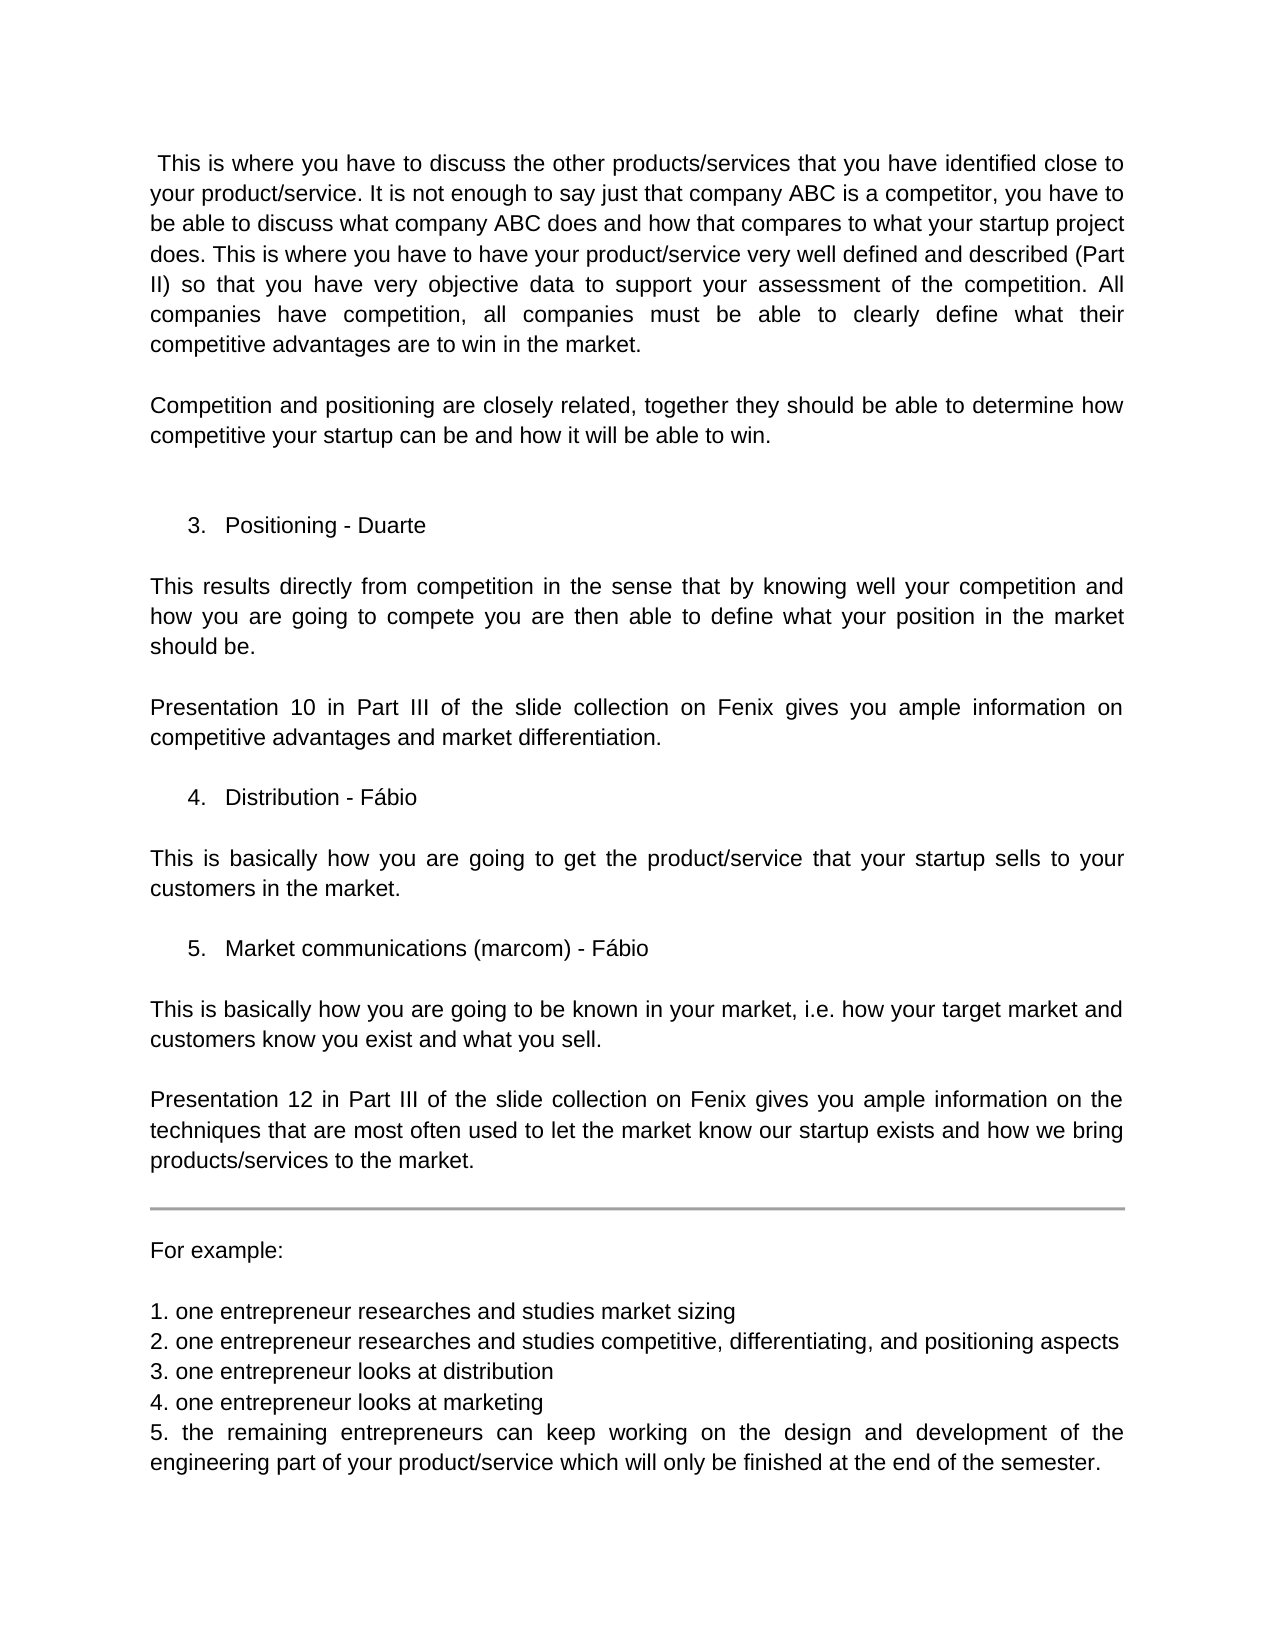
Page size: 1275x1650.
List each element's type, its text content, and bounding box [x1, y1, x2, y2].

text 1. one entrepreneur researches and studies market sizing [150, 1298, 1125, 1324]
text Presentation 10 in Part III of the slide collection on Fenix gives you ample information on competitive advantages and market differentiation. [150, 694, 1125, 750]
text 4. one entrepreneur looks at marketing [150, 1388, 1125, 1415]
list Distribution - Fábio [187, 784, 1125, 811]
text Presentation 12 in Part III of the slide collection on Fenix gives you ample information on the techniques that are most often used to let the market know our startup exists and how we bring products/services to the market. [150, 1086, 1125, 1173]
text This is basically how you are going to be known in your market, i.e. how your target market and customers know you exist and what you sell. [150, 996, 1125, 1052]
text 3. one entrepreneur looks at distribution [150, 1358, 1125, 1385]
text This is where you have to discuss the other products/services that you have identified close to your product/service. It is not enough to say just that company ABC is a competitor, you have to be able to discuss what company ABC does and how that compares to what your startup project does. This is where you have to have your product/service very well defined and described (Part II) so that you have very objective data to support your assessment of the competition. All companies have competition, all companies must be able to clearly define what their competitive advantages are to win in the market. [150, 150, 1125, 358]
text This results directly from competition in the sense that by knowing well your competition and how you are going to compete you are then able to define what your position in the market should be. [150, 573, 1125, 660]
text 5. the remaining entrepreneurs can keep working on the design and development of the engineering part of your product/service which will only be finished at the end of the semester. [150, 1419, 1125, 1475]
list Market communications (marcom) - Fábio [187, 935, 1125, 962]
text Competition and positioning are closely related, together they should be able to determine how competitive your startup can be and how it will be able to win. [150, 392, 1125, 448]
list Positioning - Duarte [187, 512, 1125, 539]
text 2. one entrepreneur researches and studies competitive, differentiating, and positioning aspects [150, 1328, 1125, 1354]
text This is basically how you are going to get the product/service that your startup sells to your customers in the market. [150, 845, 1125, 901]
text For example: [150, 1237, 1125, 1264]
